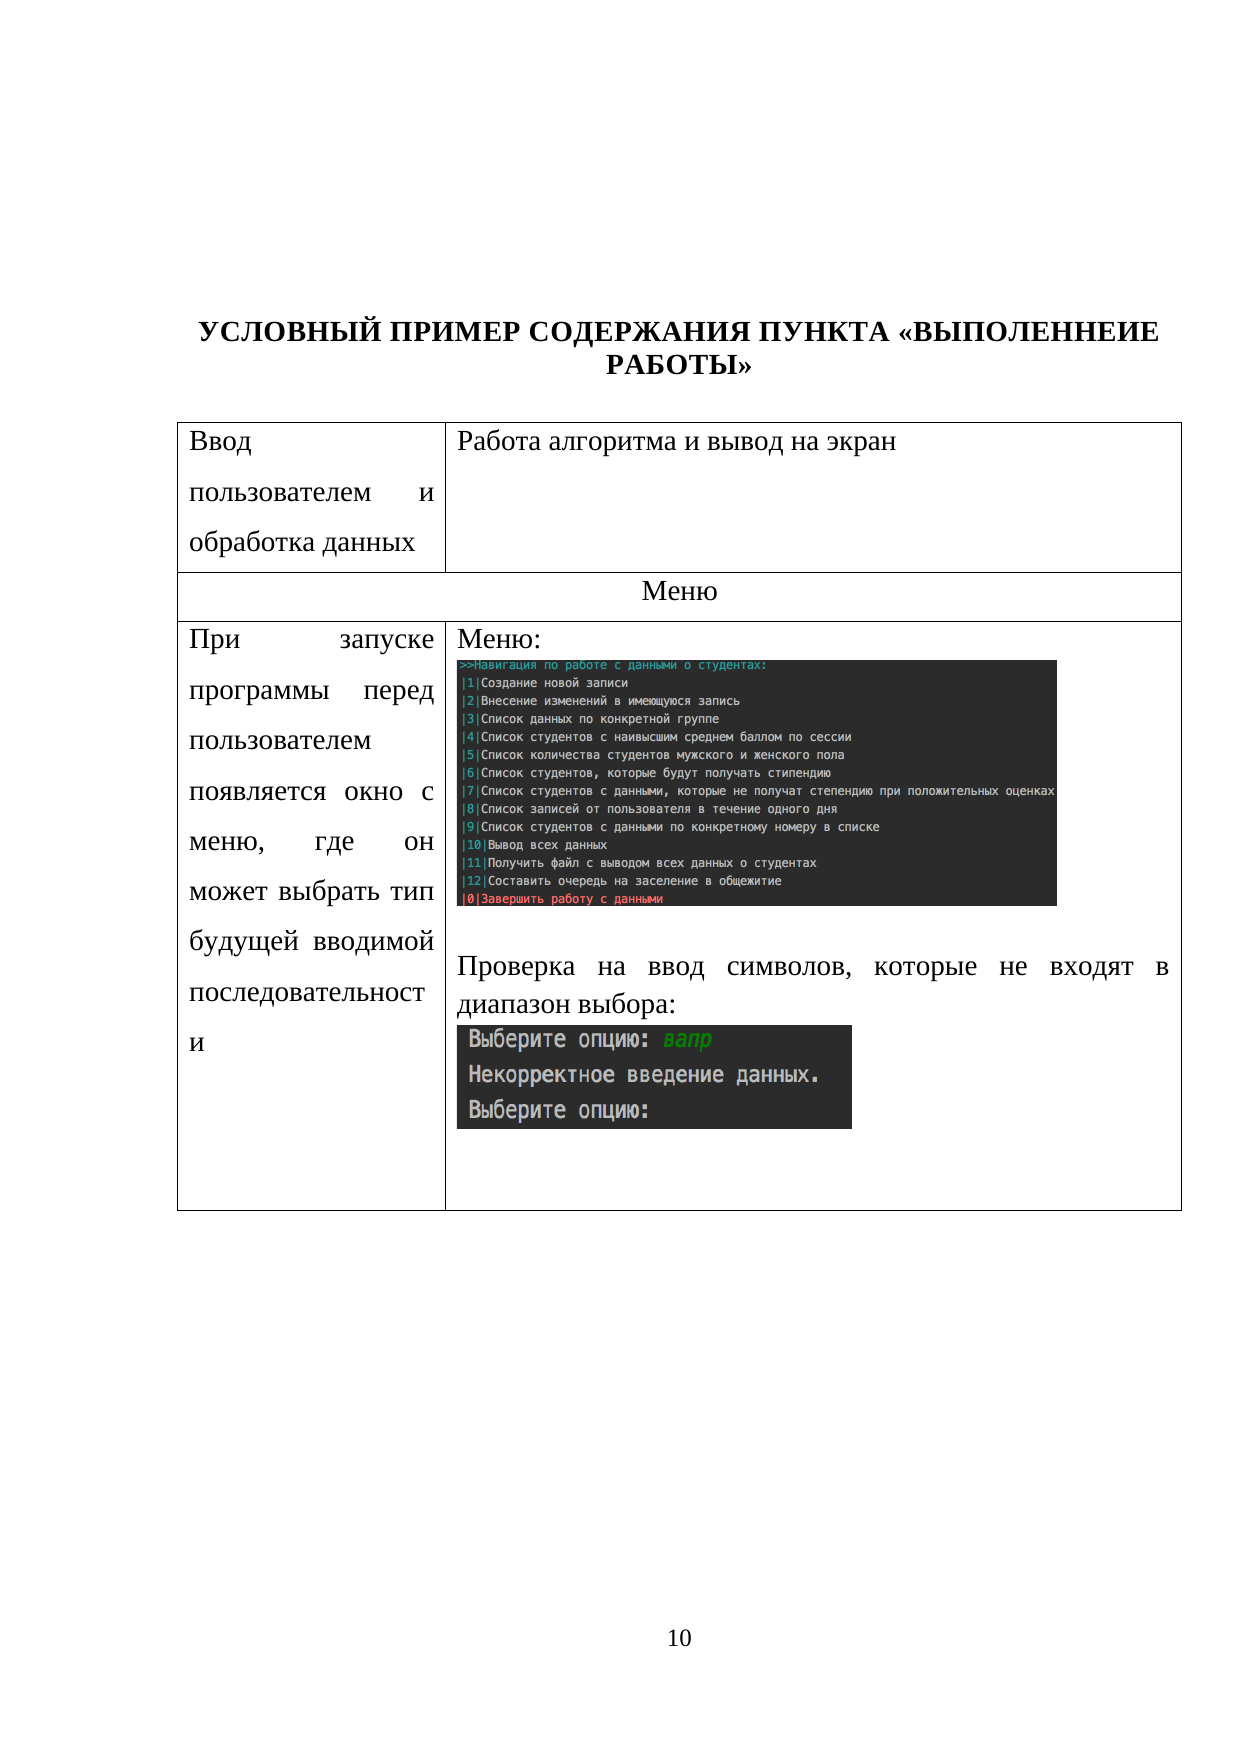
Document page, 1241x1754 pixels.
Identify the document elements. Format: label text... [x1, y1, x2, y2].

table_cell При запуске программы перед пользователем появляется окно с меню, где он может выбрать тип будущей вводимой последовательности [178, 622, 445, 1210]
table_header Работа алгоритма и вывод на экран [446, 423, 1181, 572]
table_cell Меню: Проверка на ввод символов, которые не входят в диапазон выбора: [446, 622, 1181, 1210]
table_cell Меню [178, 573, 1181, 621]
picture [456, 660, 1057, 906]
text Условный пример содержания пункта «Выполеннеие работы» [177, 314, 1181, 381]
picture [456, 1025, 852, 1129]
table_header Ввод пользователем и обработка данных [178, 423, 445, 572]
